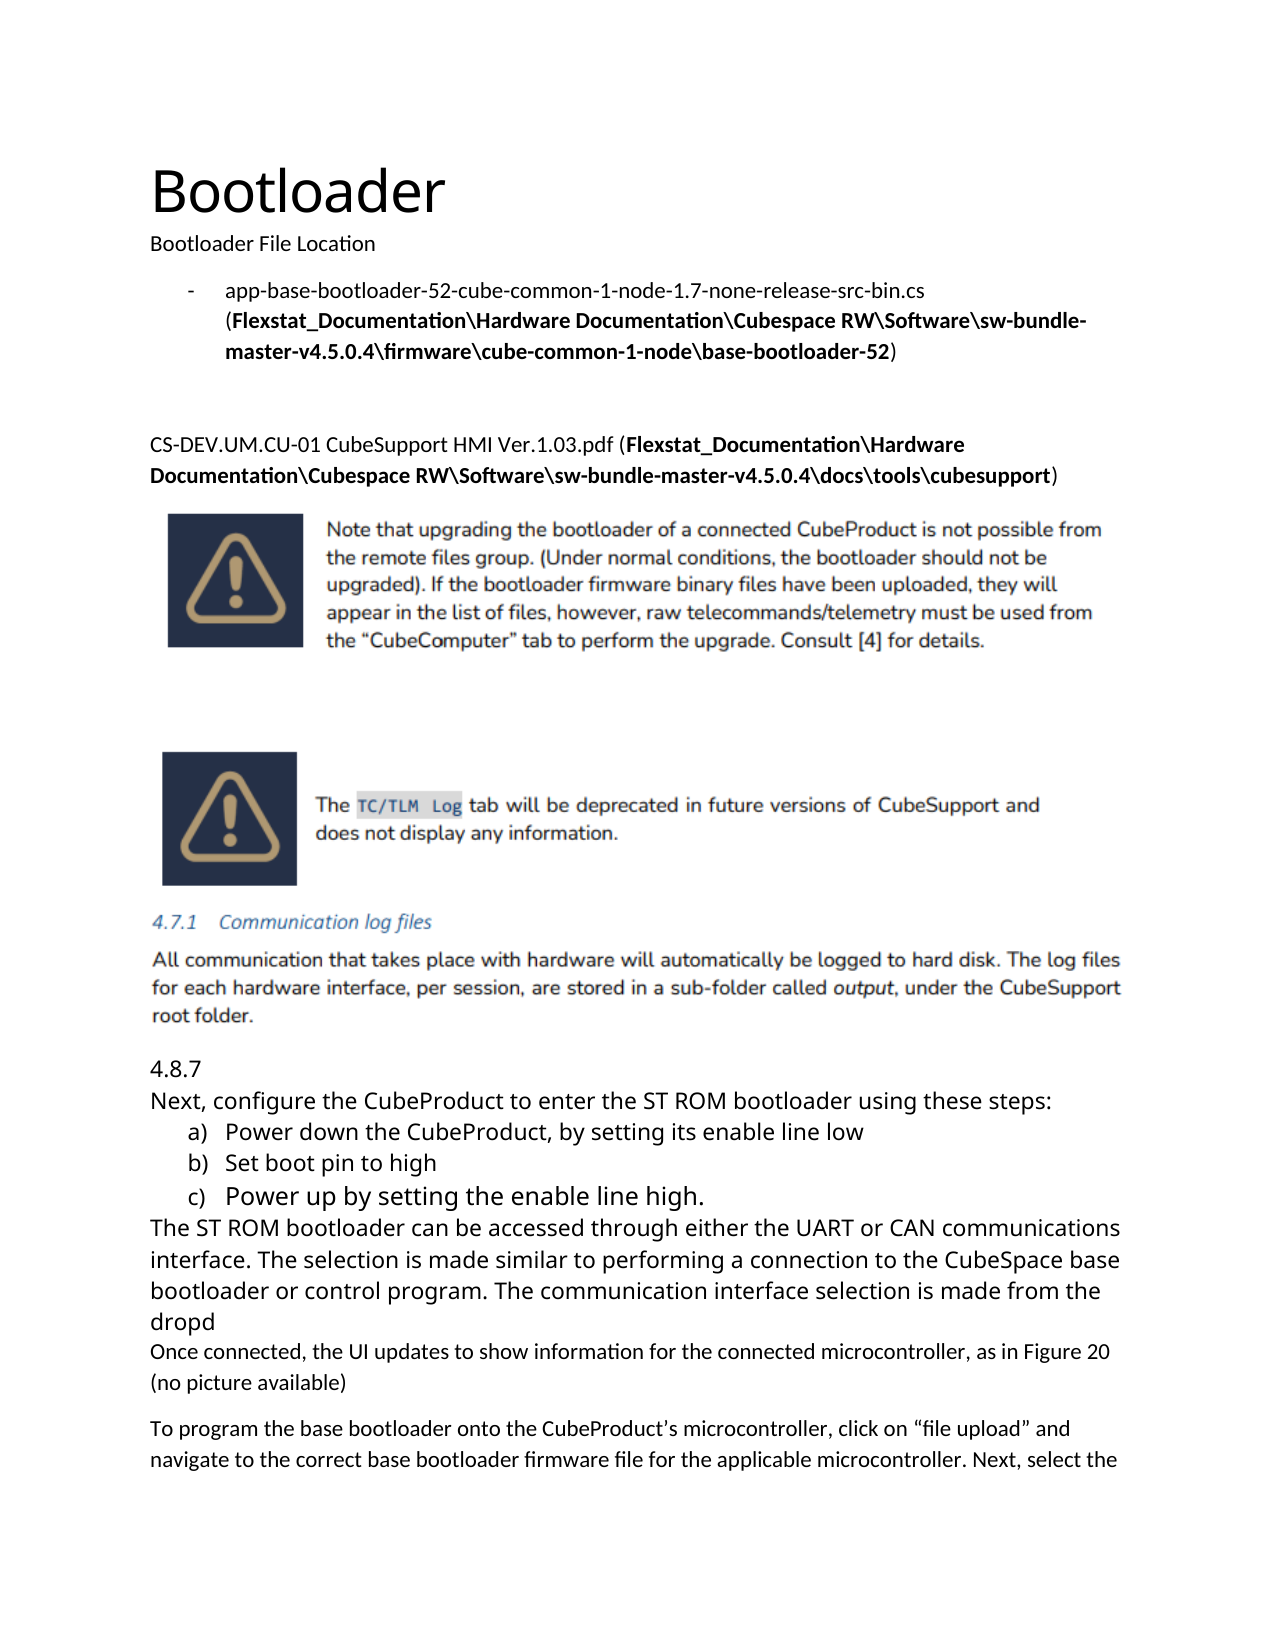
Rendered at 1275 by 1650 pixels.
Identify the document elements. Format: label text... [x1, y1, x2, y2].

text The ST ROM bootloader can be accessed through either the UART or CAN communications interface. The selection is made similar to performing a connection to the CubeSpace base bootloader or control program. The communication interface selection is made from the dropd [150, 1212, 1125, 1337]
list Power down the CubeProduct, by setting its enable line low [187, 1116, 1125, 1147]
text Bootloader File Location [150, 229, 1125, 257]
text CS-DEV.UM.CU-01 CubeSupport HMI Ver.1.03.pdf (Flexstat_Documentation\Hardware Documentation\Cubespace RW\Software\sw-bundle-master-v4.5.0.4\docs\tools\cubesupport) [150, 431, 1125, 489]
text 4.8.7 [150, 1053, 1125, 1084]
list app-base-bootloader-52-cube-common-1-node-1.7-none-release-src-bin.cs (Flexstat_Documentation\Hardware Documentation\Cubespace RW\Software\sw-bundle-master-v4.5.0.4\firmware\cube-common-1-node\base-bootloader-52) [187, 276, 1125, 365]
list Power up by setting the enable line high. [187, 1178, 1125, 1212]
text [150, 1414, 1125, 1473]
text Next, configure the CubeProduct to enter the ST ROM bootloader using these steps: [150, 1084, 1125, 1116]
list Set boot pin to high [187, 1147, 1125, 1178]
text Once connected, the UI updates to show information for the connected microcontroller, as in Figure 20 (no picture available) [150, 1337, 1125, 1396]
picture [150, 507, 1125, 684]
title Bootloader [150, 150, 1125, 229]
picture [150, 748, 1125, 1035]
